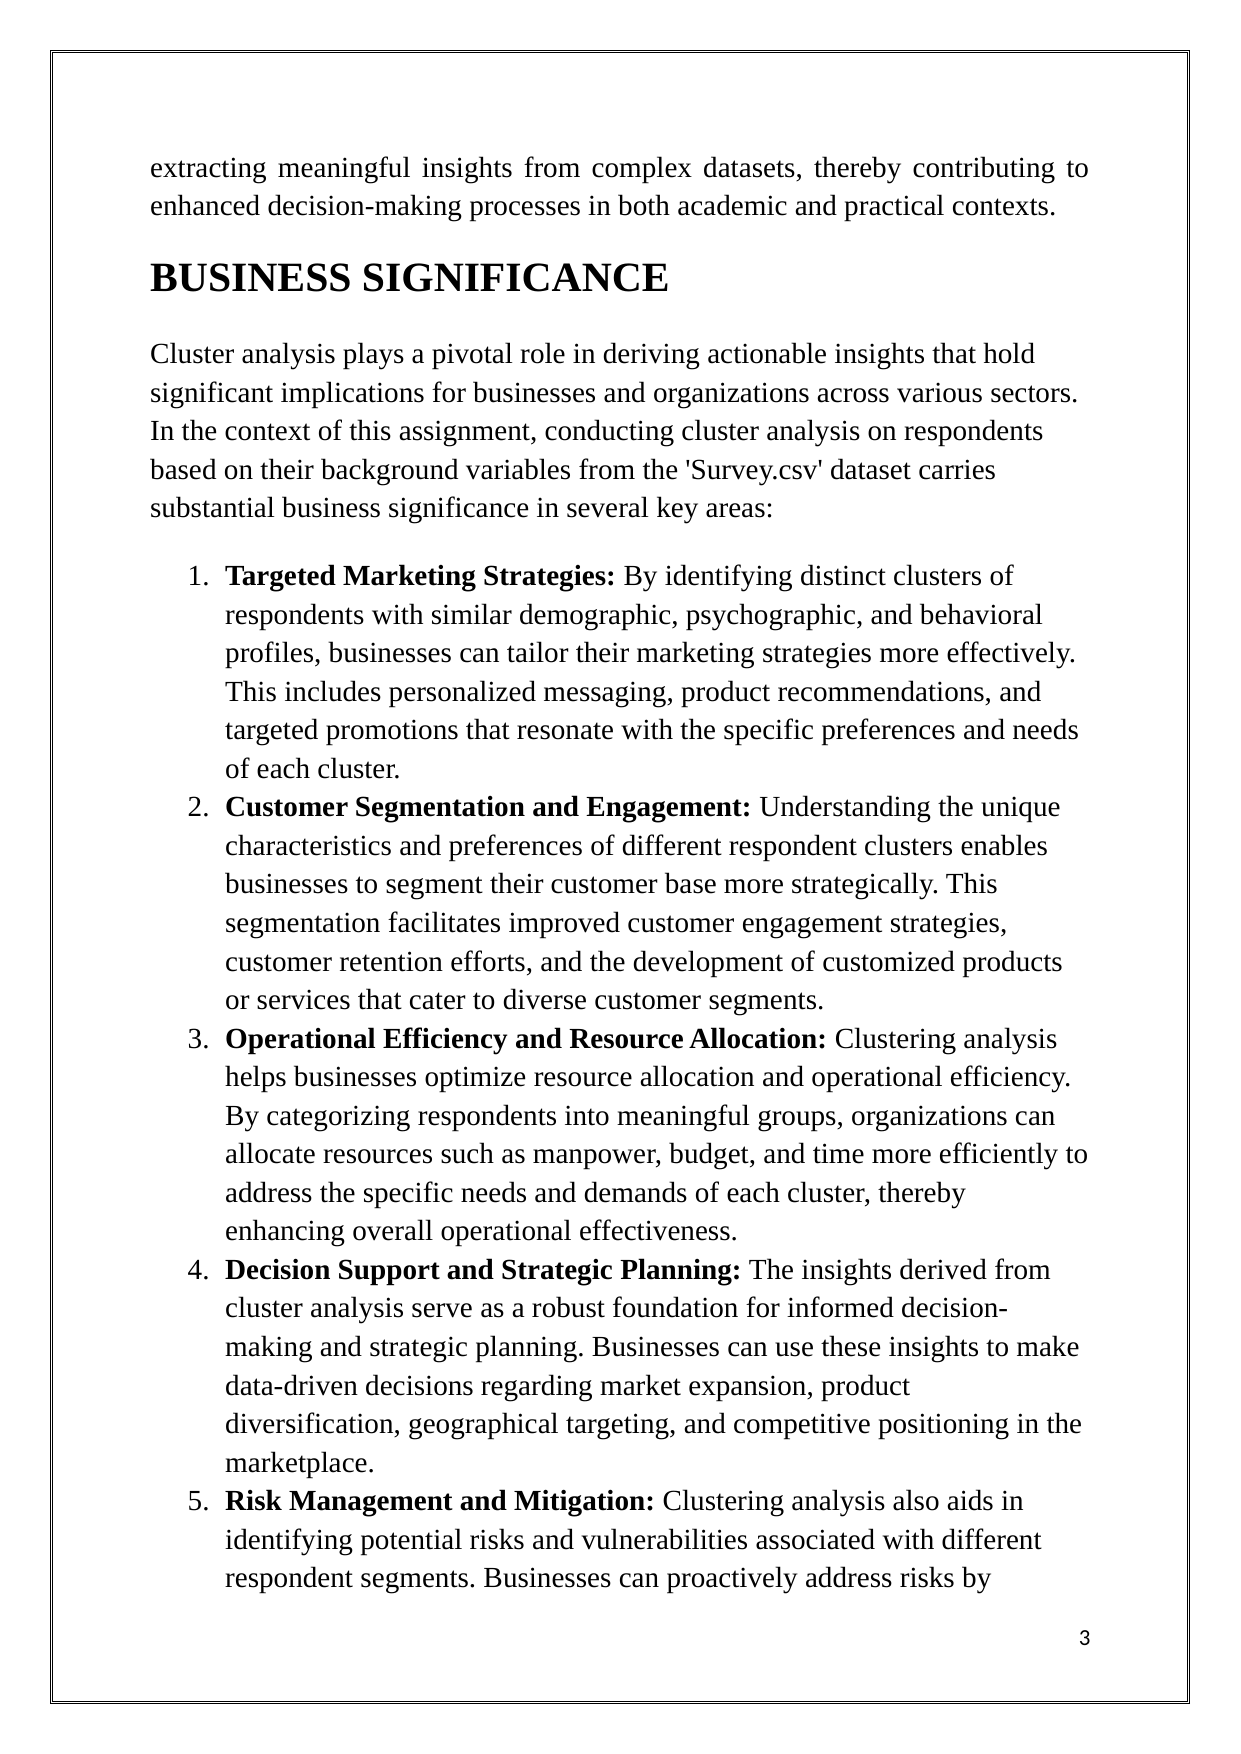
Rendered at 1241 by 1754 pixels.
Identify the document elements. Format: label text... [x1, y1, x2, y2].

text Cluster analysis plays a pivotal role in deriving actionable insights that hold significant implications for businesses and organizations across various sectors. In the context of this assignment, conducting cluster analysis on respondents based on their background variables from the 'Survey.csv' dataset carries substantial business significance in several key areas: [150, 336, 1090, 524]
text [150, 150, 1090, 222]
list Customer Segmentation and Engagement: Understanding the unique characteristics and preferences of different respondent clusters enables businesses to segment their customer base more strategically. This segmentation facilitates improved customer engagement strategies, customer retention efforts, and the development of customized products or services that cater to diverse customer segments. [187, 789, 1090, 1016]
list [187, 1483, 1090, 1594]
list Operational Efficiency and Resource Allocation: Clustering analysis helps businesses optimize resource allocation and operational efficiency. By categorizing respondents into meaningful groups, organizations can allocate resources such as manpower, budget, and time more efficiently to address the specific needs and demands of each cluster, thereby enhancing overall operational effectiveness. [187, 1021, 1090, 1247]
list Decision Support and Strategic Planning: The insights derived from cluster analysis serve as a robust foundation for informed decision-making and strategic planning. Businesses can use these insights to make data-driven decisions regarding market expansion, product diversification, geographical targeting, and competitive positioning in the marketplace. [187, 1252, 1090, 1478]
list Targeted Marketing Strategies: By identifying distinct clusters of respondents with similar demographic, psychographic, and behavioral profiles, businesses can tailor their marketing strategies more effectively. This includes personalized messaging, product recommendations, and targeted promotions that resonate with the specific preferences and needs of each cluster. [187, 558, 1090, 784]
text BUSINESS SIGNIFICANCE [150, 252, 1090, 300]
